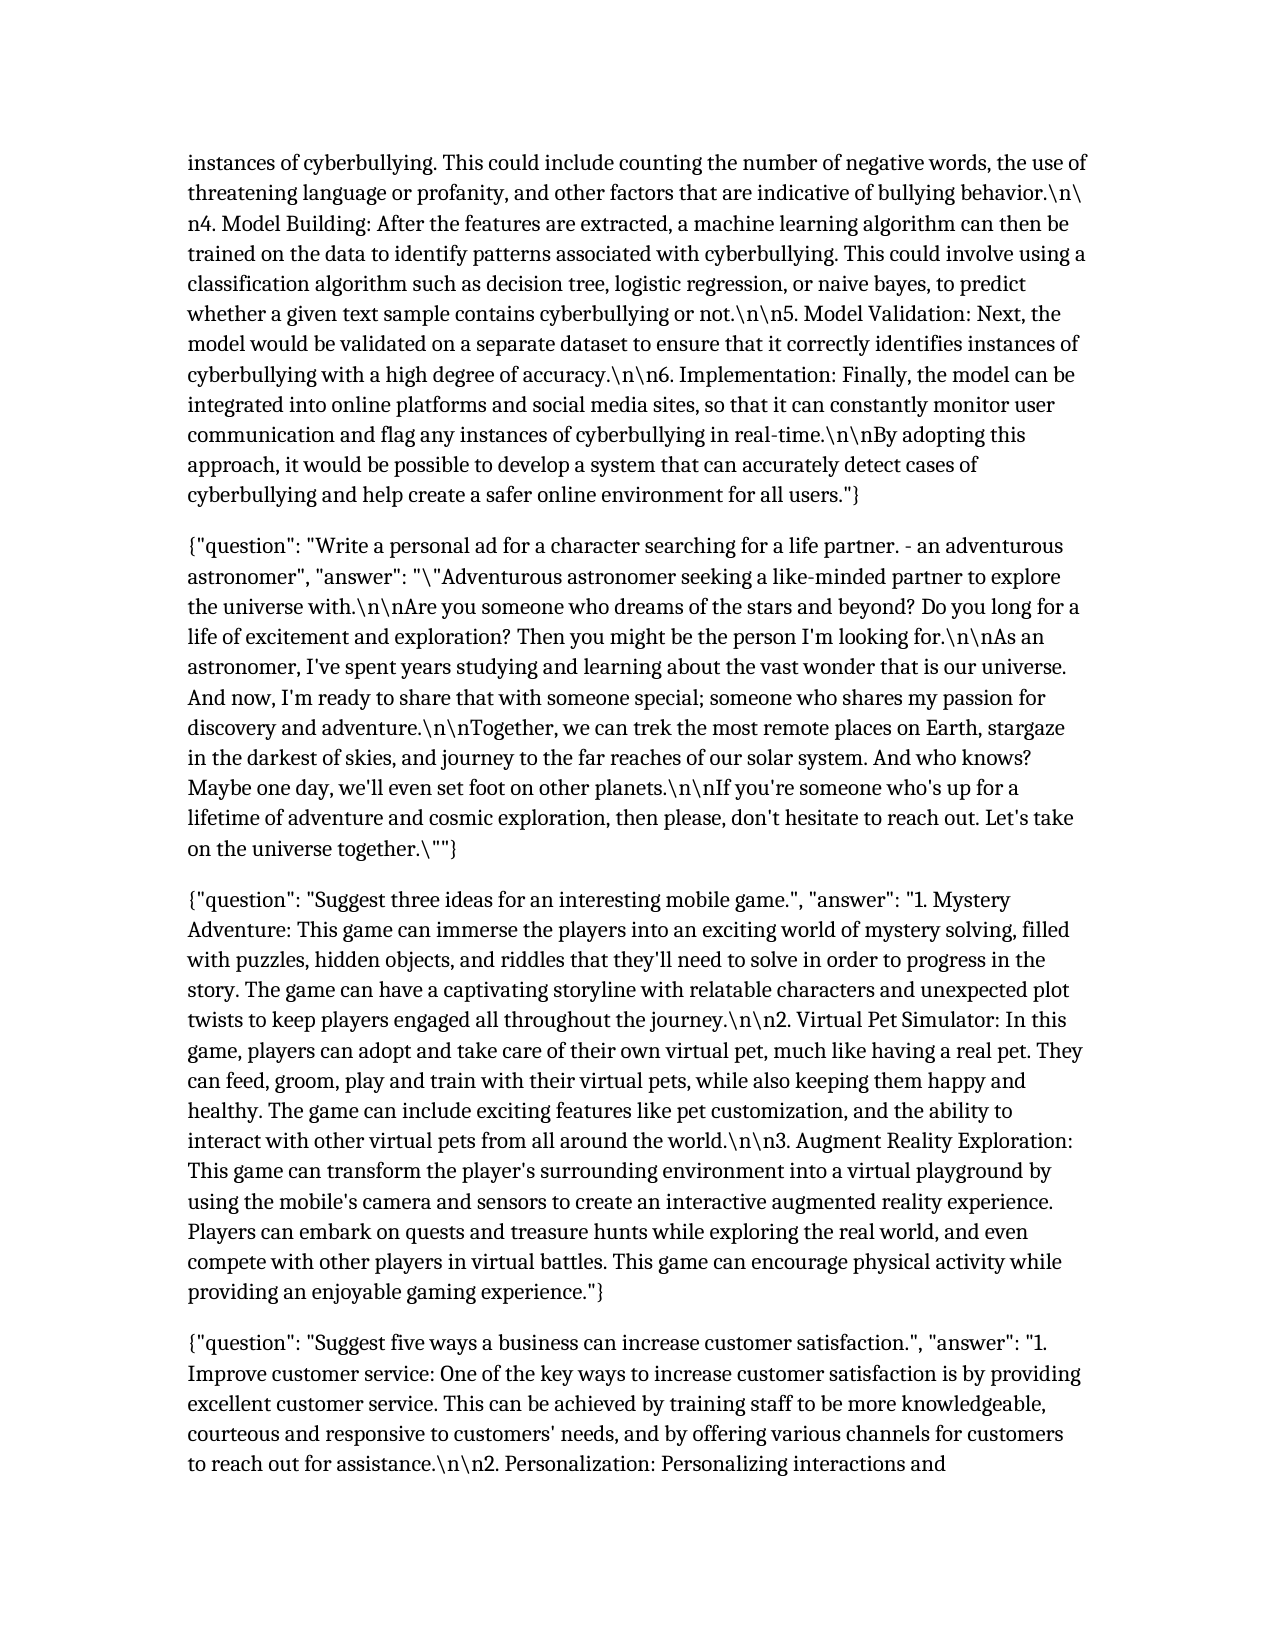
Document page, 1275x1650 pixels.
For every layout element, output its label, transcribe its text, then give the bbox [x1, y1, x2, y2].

text {"question": "Suggest three ideas for an interesting mobile game.", "answer": "1. Mystery Adventure: This game can immerse the players into an exciting world of mystery solving, filled with puzzles, hidden objects, and riddles that they'll need to solve in order to progress in the story. The game can have a captivating storyline with relatable characters and unexpected plot twists to keep players engaged all throughout the journey.\n\n2. Virtual Pet Simulator: In this game, players can adopt and take care of their own virtual pet, much like having a real pet. They can feed, groom, play and train with their virtual pets, while also keeping them happy and healthy. The game can include exciting features like pet customization, and the ability to interact with other virtual pets from all around the world.\n\n3. Augment Reality Exploration: This game can transform the player's surrounding environment into a virtual playground by using the mobile's camera and sensors to create an interactive augmented reality experience. Players can embark on quests and treasure hunts while exploring the real world, and even compete with other players in virtual battles. This game can encourage physical activity while providing an enjoyable gaming experience."} [187, 886, 1087, 1306]
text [187, 150, 1087, 509]
text {"question": "Write a personal ad for a character searching for a life partner. - an adventurous astronomer", "answer": "\"Adventurous astronomer seeking a like-minded partner to explore the universe with.\n\nAre you someone who dreams of the stars and beyond? Do you long for a life of excitement and exploration? Then you might be the person I'm looking for.\n\nAs an astronomer, I've spent years studying and learning about the vast wonder that is our universe. And now, I'm ready to share that with someone special; someone who shares my passion for discovery and adventure.\n\nTogether, we can trek the most remote places on Earth, stargaze in the darkest of skies, and journey to the far reaches of our solar system. And who knows? Maybe one day, we'll even set foot on other planets.\n\nIf you're someone who's up for a lifetime of adventure and cosmic exploration, then please, don't hesitate to reach out. Let's take on the universe together.\""} [187, 533, 1087, 862]
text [187, 1330, 1087, 1477]
